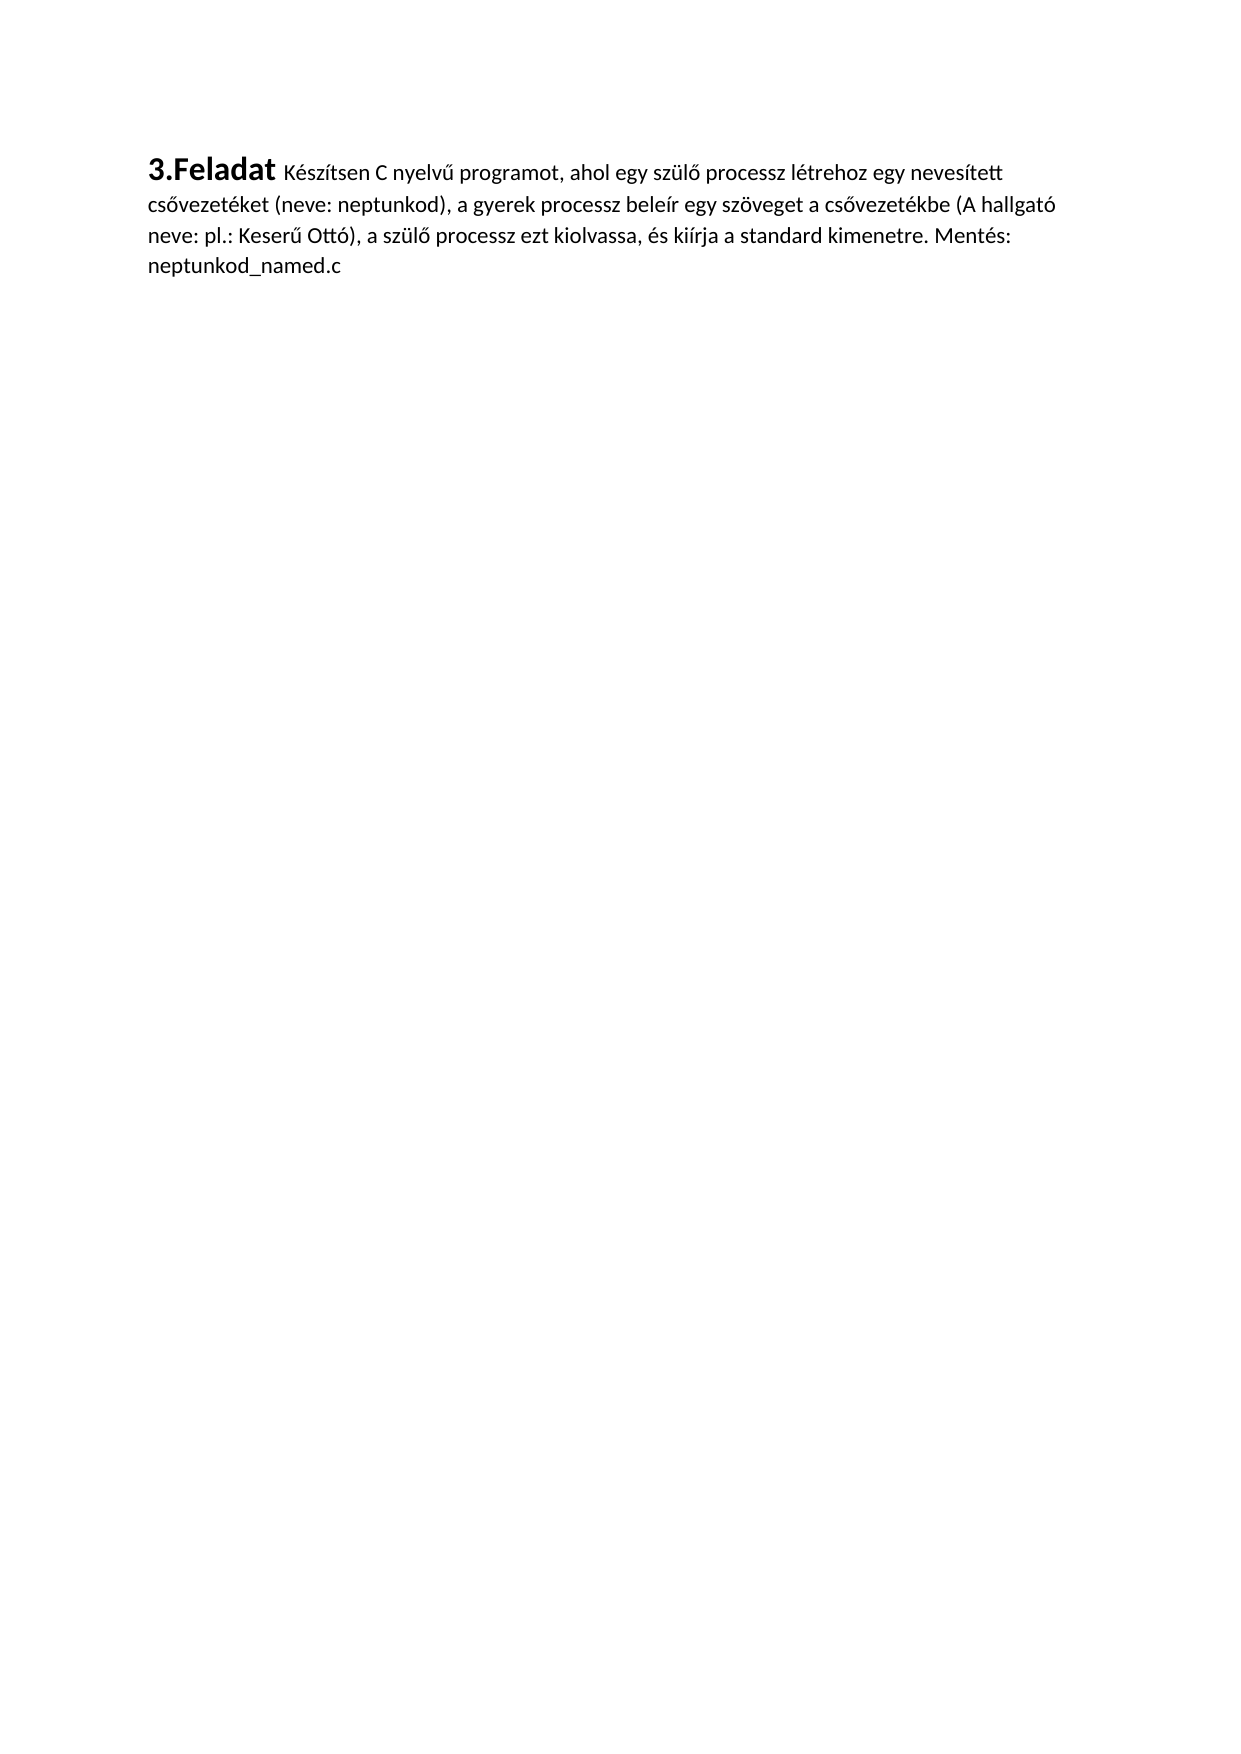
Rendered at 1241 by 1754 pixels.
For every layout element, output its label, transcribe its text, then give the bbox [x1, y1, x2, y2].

text 3.Feladat Készítsen C nyelvű programot, ahol egy szülő processz létrehoz egy nevesített csővezetéket (neve: neptunkod), a gyerek processz beleír egy szöveget a csővezetékbe (A hallgató neve: pl.: Keserű Ottó), a szülő processz ezt kiolvassa, és kiírja a standard kimenetre. Mentés: neptunkod_named.c [148, 148, 1093, 279]
